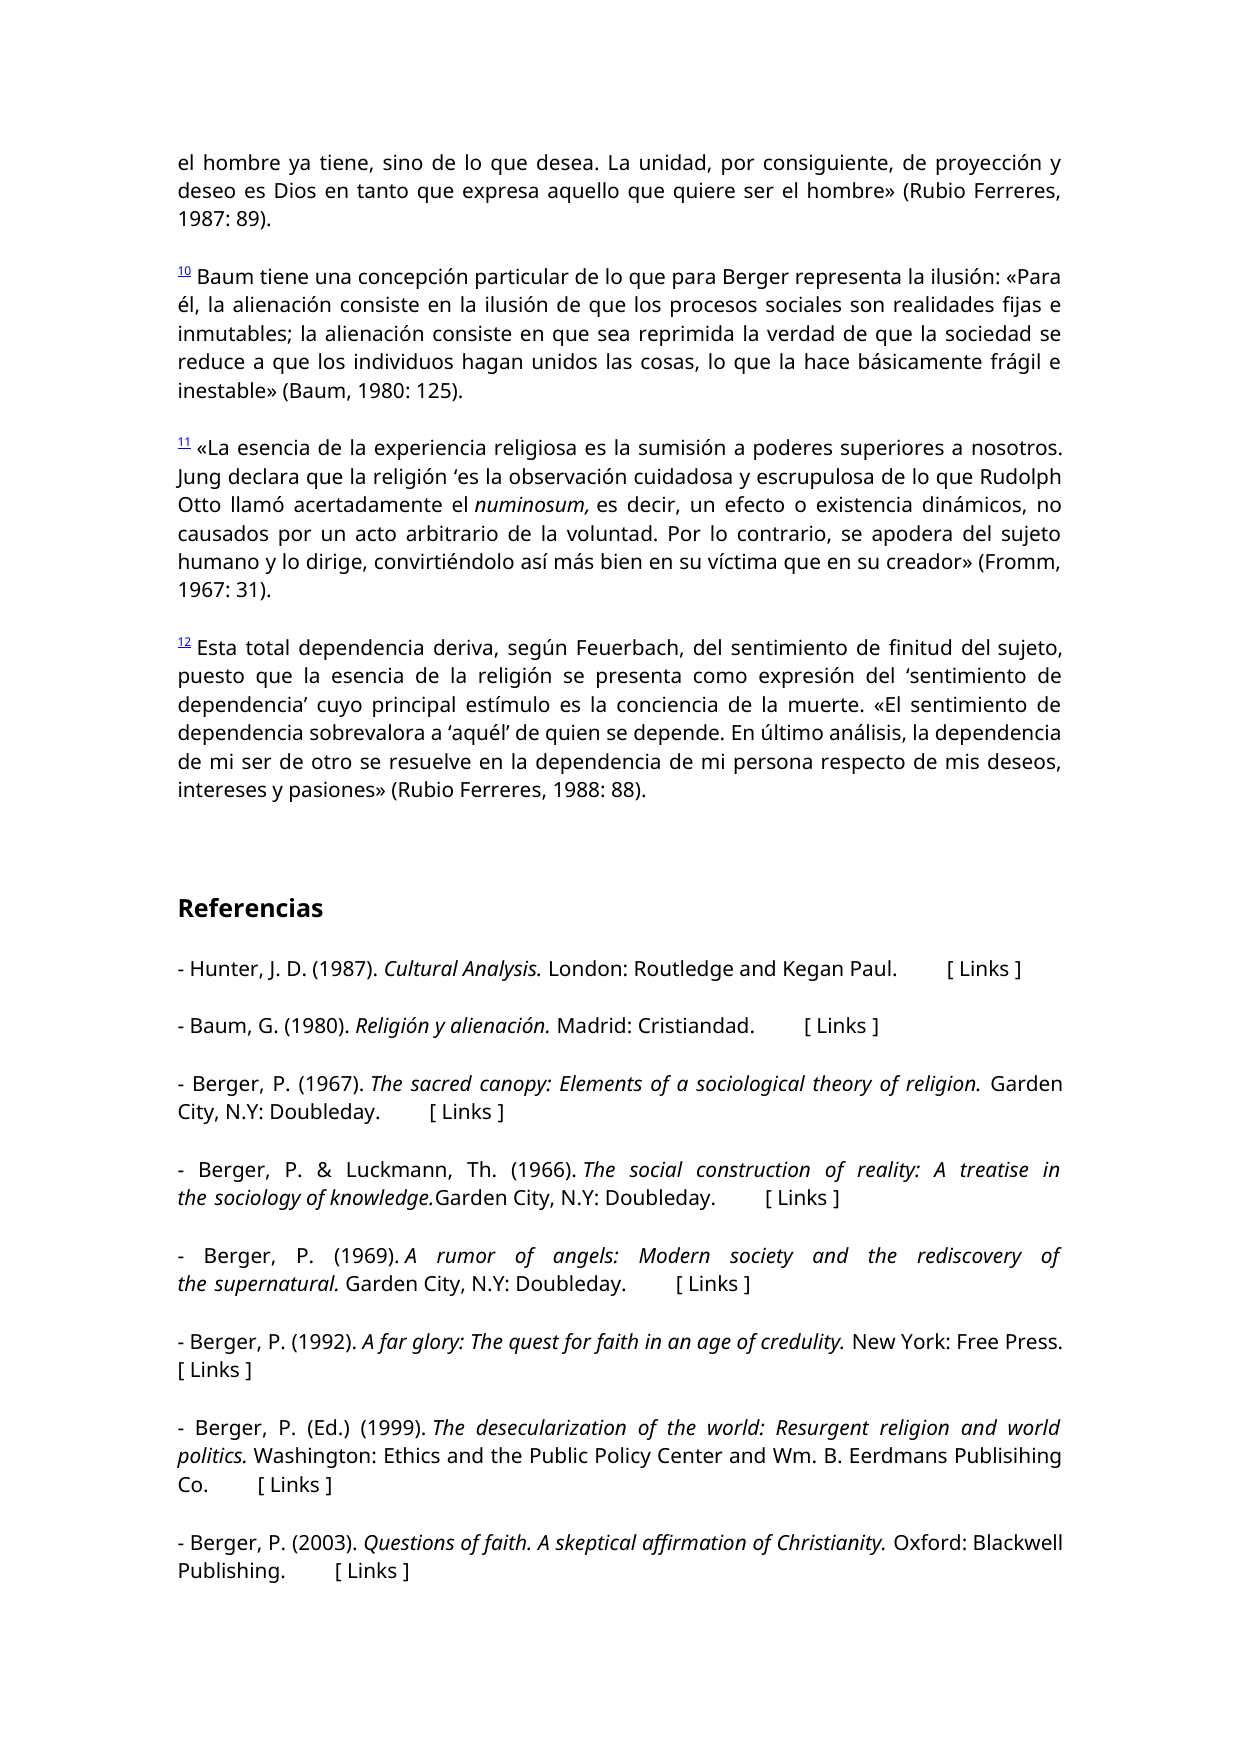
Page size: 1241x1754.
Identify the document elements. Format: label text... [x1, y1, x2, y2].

text - Berger, P. & Luckmann, Th. (1966). The social construction of reality: A treatise in the sociology of knowledge.Garden City, N.Y: Doubleday. [ Links ] [177, 1155, 1063, 1212]
text - Berger, P. (1967). The sacred canopy: Elements of a sociological theory of religion. Garden City, N.Y: Doubleday. [ Links ] [177, 1069, 1063, 1126]
text - Berger, P. (Ed.) (1999). The desecularization of the world: Resurgent religion and world politics. Washington: Ethics and the Public Policy Center and Wm. B. Eerdmans Publisihing Co. [ Links ] [177, 1413, 1063, 1498]
text - Baum, G. (1980). Religión y alienación. Madrid: Cristiandad. [ Links ] [177, 1011, 1063, 1040]
text 10 Baum tiene una concepción particular de lo que para Berger representa la ilusión: «Para él, la alienación consiste en la ilusión de que los procesos sociales son realidades fijas e inmutables; la alienación consiste en que sea reprimida la verdad de que la sociedad se reduce a que los individuos hagan unidos las cosas, lo que la hace básicamente frágil e inestable» (Baum, 1980: 125). [177, 262, 1063, 404]
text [177, 148, 1063, 233]
text - Berger, P. (1969). A rumor of angels: Modern society and the rediscovery of the supernatural. Garden City, N.Y: Doubleday. [ Links ] [177, 1241, 1063, 1298]
text - Berger, P. (1992). A far glory: The quest for faith in an age of credulity. New York: Free Press. [ Links ] [177, 1327, 1063, 1384]
text Referencias [177, 891, 1063, 925]
text 12 Esta total dependencia deriva, según Feuerbach, del sentimiento de finitud del sujeto, puesto que la esencia de la religión se presenta como expresión del ‘sentimiento de dependencia’ cuyo principal estímulo es la conciencia de la muerte. «El sentimiento de dependencia sobrevalora a ‘aquél’ de quien se depende. En último análisis, la dependencia de mi ser de otro se resuelve en la dependencia de mi persona respecto de mis deseos, intereses y pasiones» (Rubio Ferreres, 1988: 88). [177, 633, 1063, 804]
text - Berger, P. (2003). Questions of faith. A skeptical affirmation of Christianity. Oxford: Blackwell Publishing. [ Links ] [177, 1528, 1063, 1584]
text - Hunter, J. D. (1987). Cultural Analysis. London: Routledge and Kegan Paul. [ Links ] [177, 954, 1063, 982]
text 11 «La esencia de la experiencia religiosa es la sumisión a poderes superiores a nosotros. Jung declara que la religión ‘es la observación cuidadosa y escrupulosa de lo que Rudolph Otto llamó acertadamente el numinosum, es decir, un efecto o existencia dinámicos, no causados por un acto arbitrario de la voluntad. Por lo contrario, se apodera del sujeto humano y lo dirige, convirtiéndolo así más bien en su víctima que en su creador» (Fromm, 1967: 31). [177, 433, 1063, 604]
